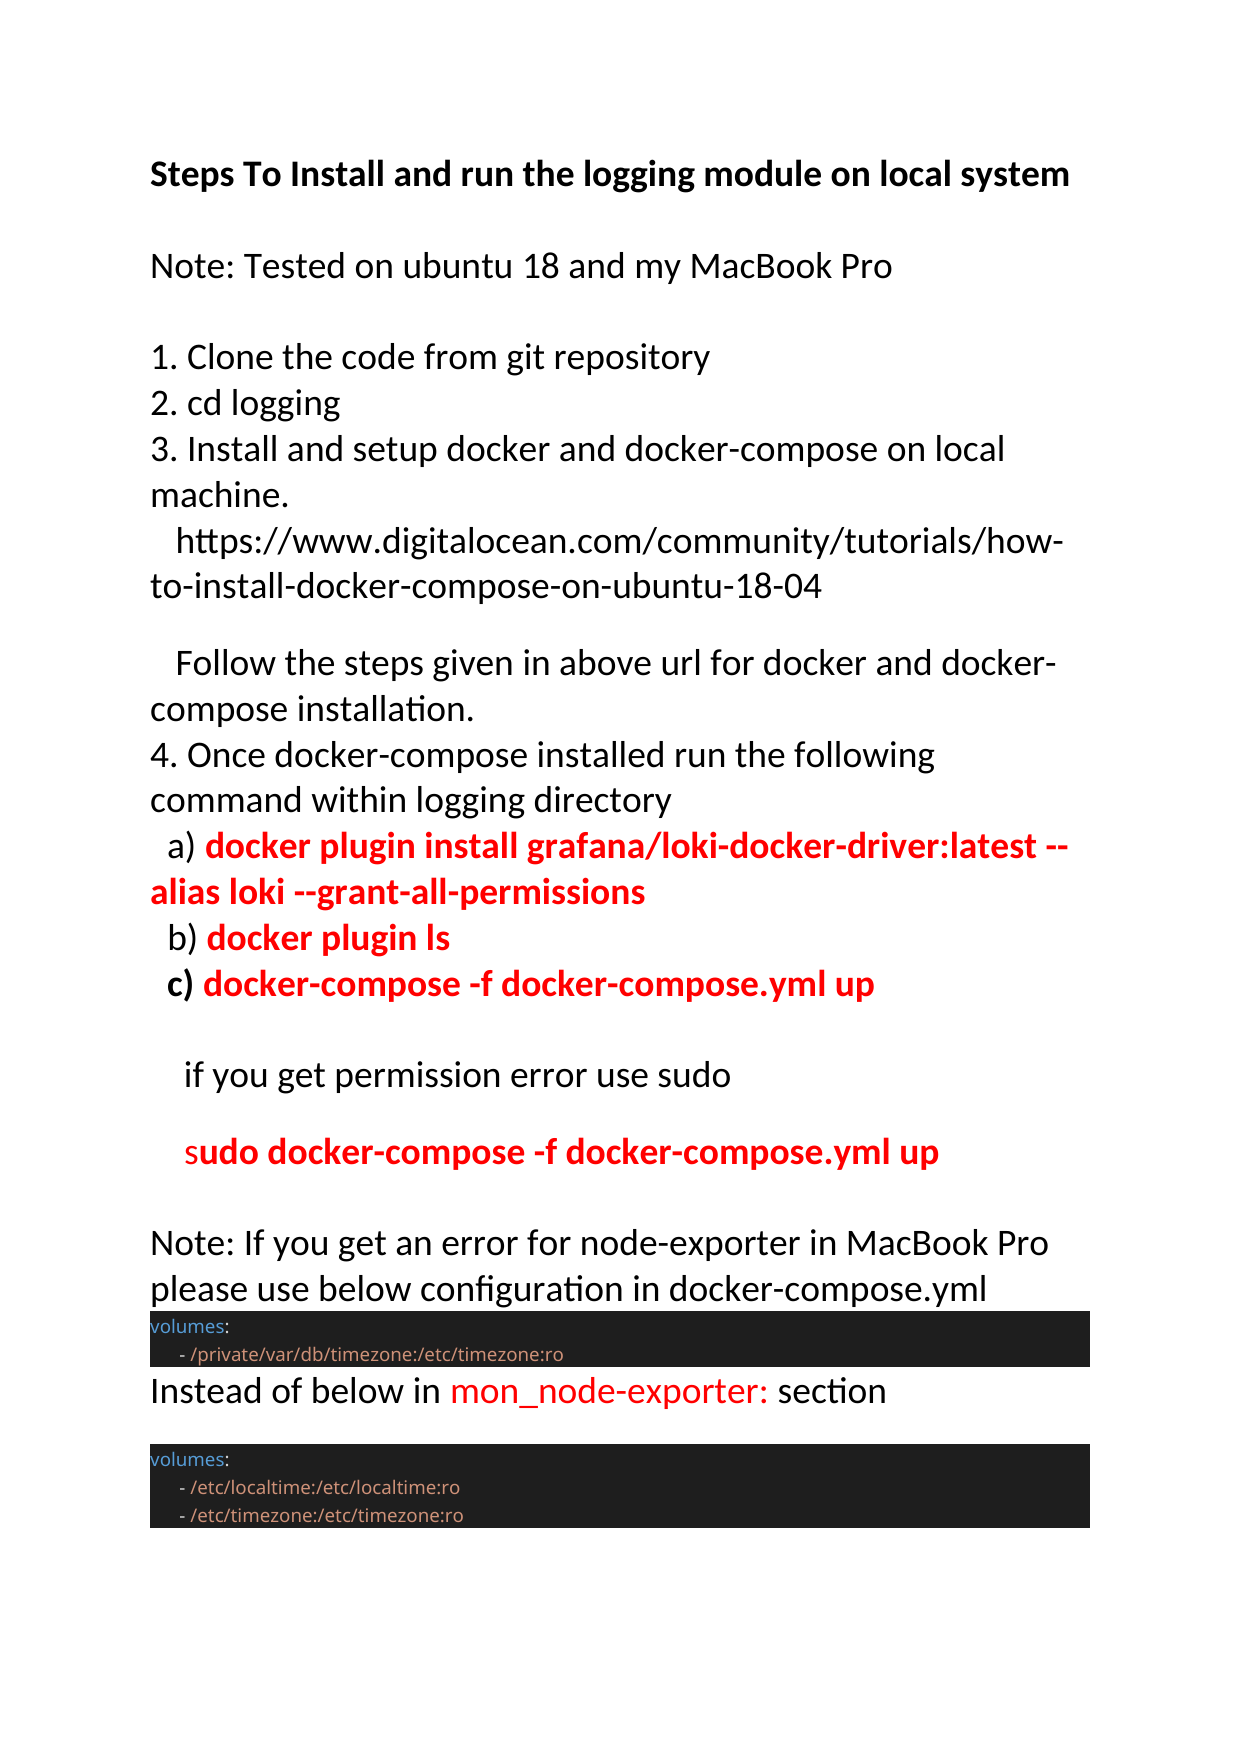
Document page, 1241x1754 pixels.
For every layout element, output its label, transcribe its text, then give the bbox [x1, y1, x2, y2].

text a) docker plugin install grafana/loki-docker-driver:latest --alias loki --grant-all-permissions [150, 822, 1090, 914]
text Steps To Install and run the logging module on local system [150, 150, 1090, 196]
text - /private/var/db/timezone:/etc/timezone:ro [150, 1339, 1090, 1367]
text https://www.digitalocean.com/community/tutorials/how-to-install-docker-compose-on-ubuntu-18-04 [150, 517, 1090, 608]
text 3. Install and setup docker and docker-compose on local machine. [150, 425, 1090, 517]
text - /etc/localtime:/etc/localtime:ro [150, 1472, 1090, 1500]
text if you get permission error use sudo [150, 1051, 1090, 1097]
text - /etc/timezone:/etc/timezone:ro [150, 1500, 1090, 1528]
text volumes: [150, 1444, 1090, 1472]
text Instead of below in mon_node-exporter: section [150, 1367, 1090, 1444]
text c) docker-compose -f docker-compose.yml up [150, 960, 1090, 1006]
text 1. Clone the code from git repository [150, 333, 1090, 379]
text Note: Tested on ubuntu 18 and my MacBook Pro [150, 242, 1090, 287]
text sudo docker-compose -f docker-compose.yml up [150, 1128, 1090, 1173]
text b) docker plugin ls [150, 914, 1090, 960]
text 4. Once docker-compose installed run the following command within logging directory [150, 731, 1090, 822]
text Follow the steps given in above url for docker and docker-compose installation. [150, 639, 1090, 731]
text Note: If you get an error for node-exporter in MacBook Pro please use below configuration in docker-compose.yml [150, 1219, 1090, 1311]
text volumes: [150, 1311, 1090, 1339]
text 2. cd logging [150, 379, 1090, 425]
